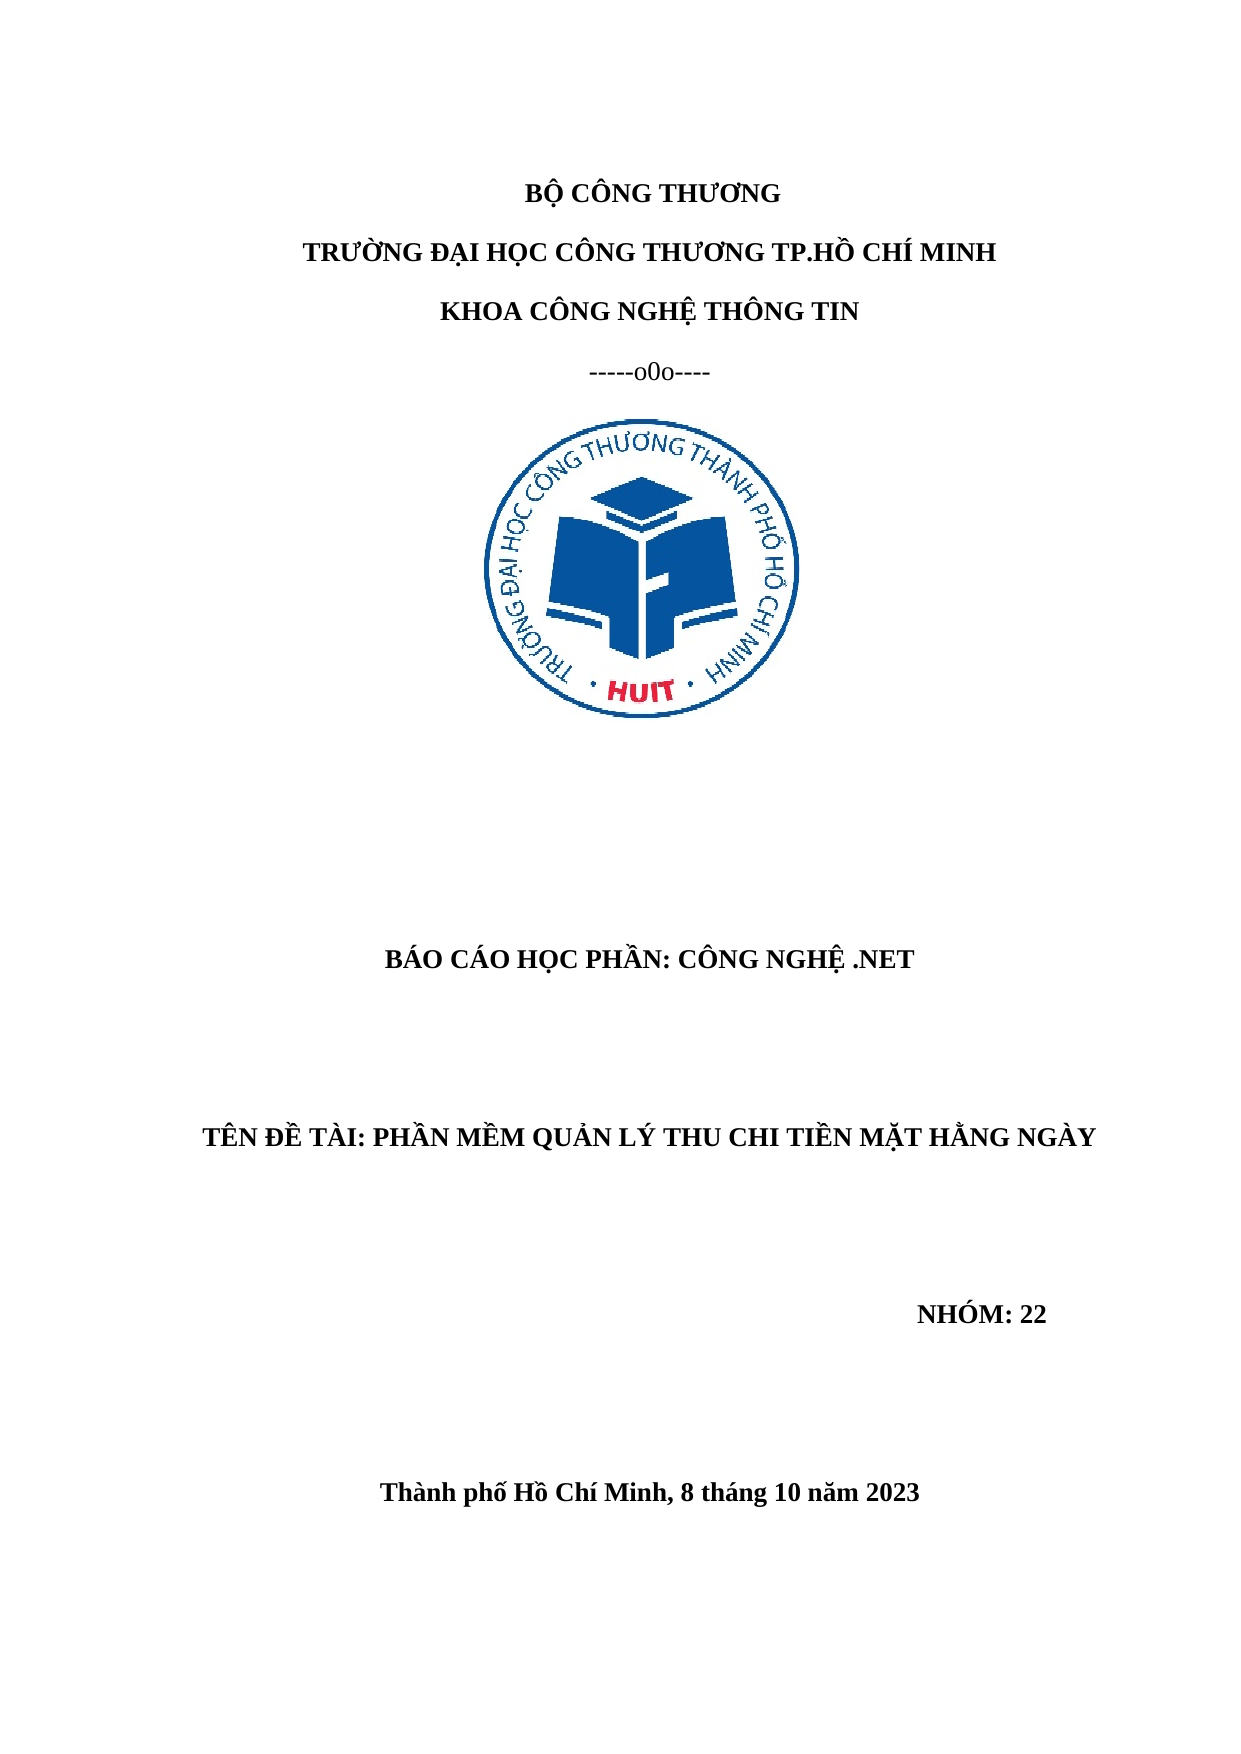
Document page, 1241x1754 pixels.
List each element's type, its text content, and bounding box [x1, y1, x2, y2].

text TÊN ĐỀ TÀI: PHẦN MỀM QUẢN LÝ THU CHI TIỀN MẶT HẰNG NGÀY [177, 1121, 1122, 1152]
text NHÓM: 22 [177, 1299, 1122, 1330]
text Thành phố Hồ Chí Minh, 8 tháng 10 năm 2023 [177, 1476, 1122, 1507]
text BÁO CÁO HỌC PHẦN: CÔNG NGHỆ .NET [177, 944, 1122, 975]
text BỘ CÔNG THƯƠNG [177, 177, 1122, 208]
text -----o0o---- [177, 355, 1122, 386]
text TRƯỜNG ĐẠI HỌC CÔNG THƯƠNG TP.HỒ CHÍ MINH [177, 236, 1122, 267]
picture [480, 417, 802, 723]
text KHOA CÔNG NGHỆ THÔNG TIN [177, 296, 1122, 327]
